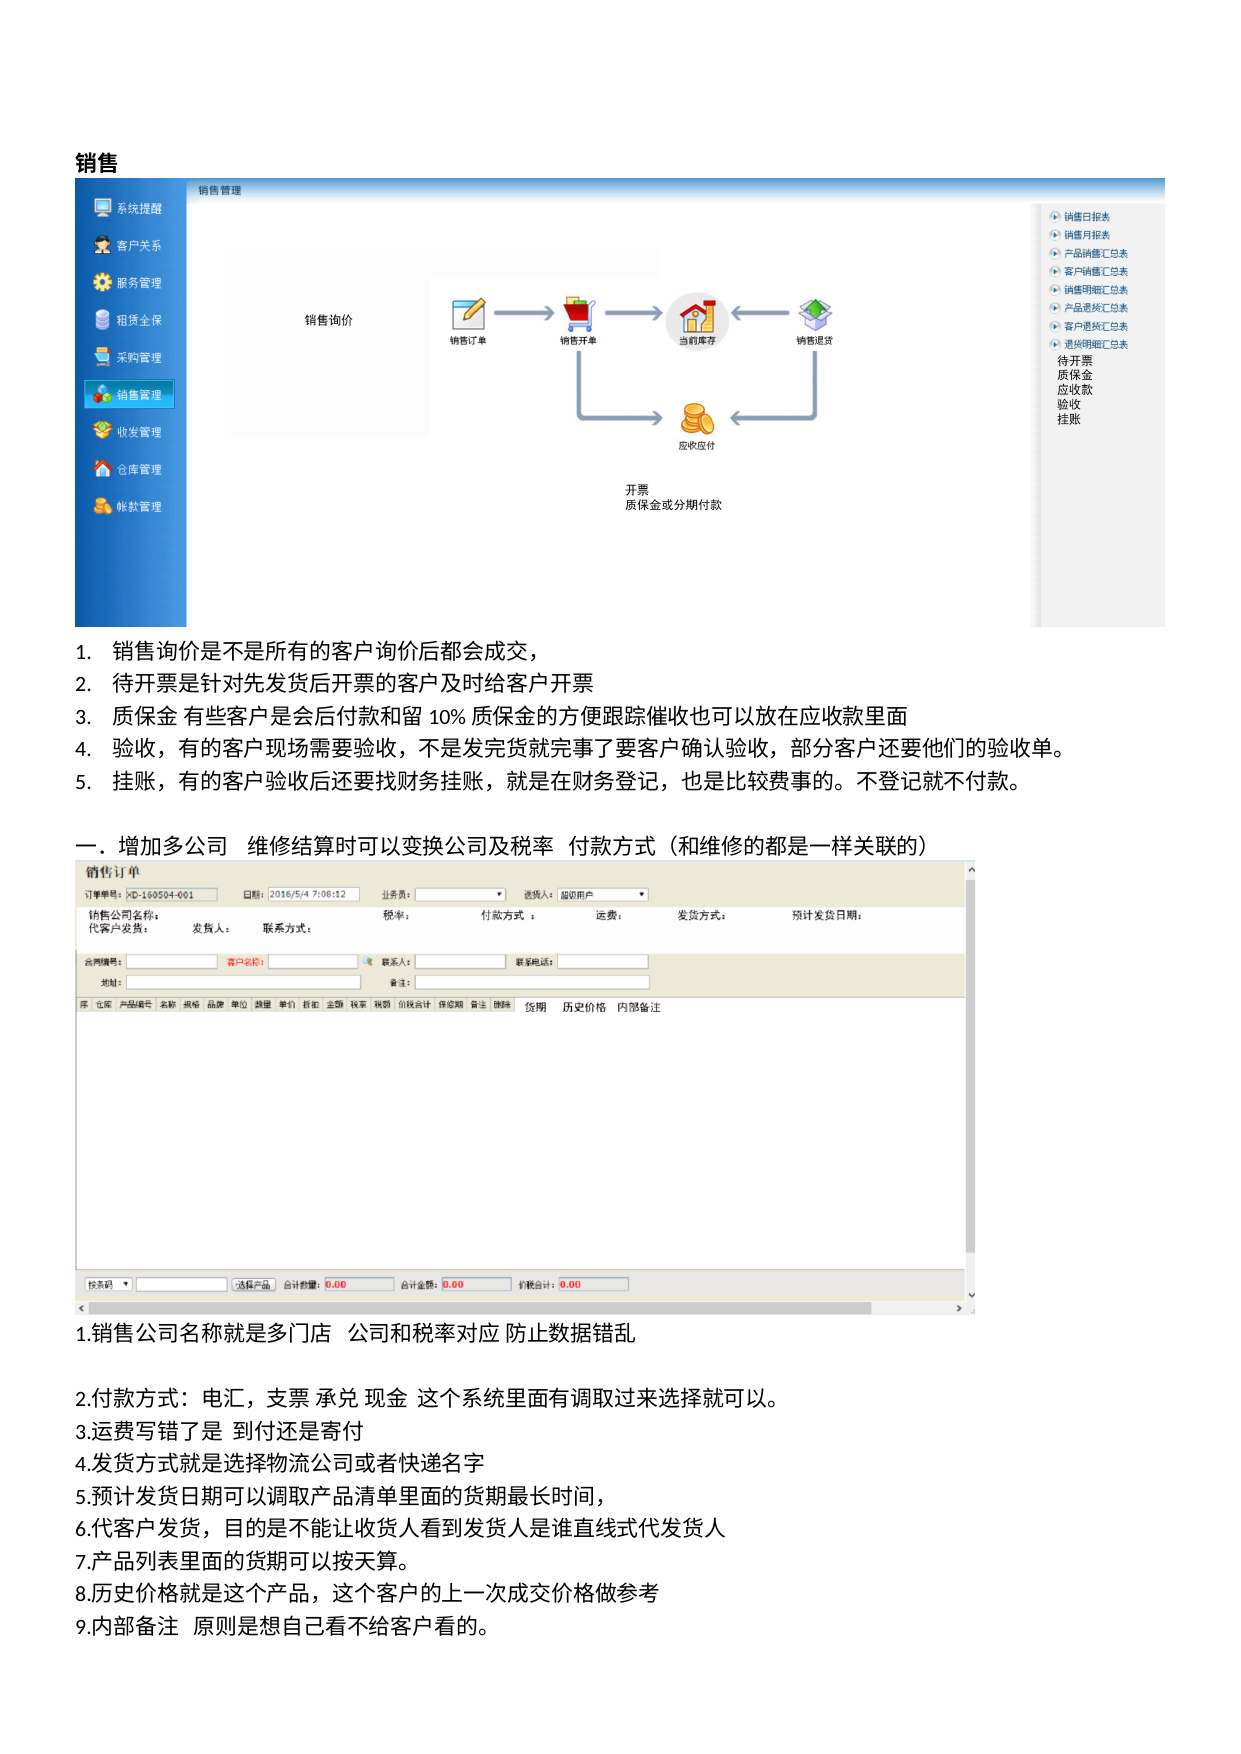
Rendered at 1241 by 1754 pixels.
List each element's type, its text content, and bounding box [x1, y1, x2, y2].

text 一．增加多公司 维修结算时可以变换公司及税率 付款方式（和维修的都是一样关联的） [75, 828, 1165, 861]
list 验收，有的客户现场需要验收，不是发完货就完事了要客户确认验收，部分客户还要他们的验收单。 [75, 731, 1165, 763]
list 质保金 有些客户是会后付款和留10% 质保金的方便跟踪催收也可以放在应收款里面 [75, 698, 1165, 731]
text 1.销售公司名称就是多门店 公司和税率对应 防止数据错乱 [75, 1316, 1165, 1348]
text 8.历史价格就是这个产品，这个客户的上一次成交价格做参考 [75, 1576, 1165, 1608]
list 挂账，有的客户验收后还要找财务挂账，就是在财务登记，也是比较费事的。不登记就不付款。 [75, 763, 1165, 796]
text 销售 [75, 146, 1165, 178]
text 3.运费写错了是 到付还是寄付 [75, 1413, 1165, 1446]
list 待开票是针对先发货后开票的客户及时给客户开票 [75, 666, 1165, 698]
text 6.代客户发货，目的是不能让收货人看到发货人是谁直线式代发货人 [75, 1511, 1165, 1543]
list 销售询价是不是所有的客户询价后都会成交， [75, 633, 1165, 666]
text 5.预计发货日期可以调取产品清单里面的货期最长时间， [75, 1478, 1165, 1511]
text 2.付款方式：电汇，支票 承兑 现金 这个系统里面有调取过来选择就可以。 [75, 1381, 1165, 1413]
text 4.发货方式就是选择物流公司或者快递名字 [75, 1446, 1165, 1478]
text 9.内部备注 原则是想自己看不给客户看的。 [75, 1608, 1165, 1641]
picture [75, 178, 1166, 627]
picture [75, 860, 976, 1315]
text 7.产品列表里面的货期可以按天算。 [75, 1543, 1165, 1576]
